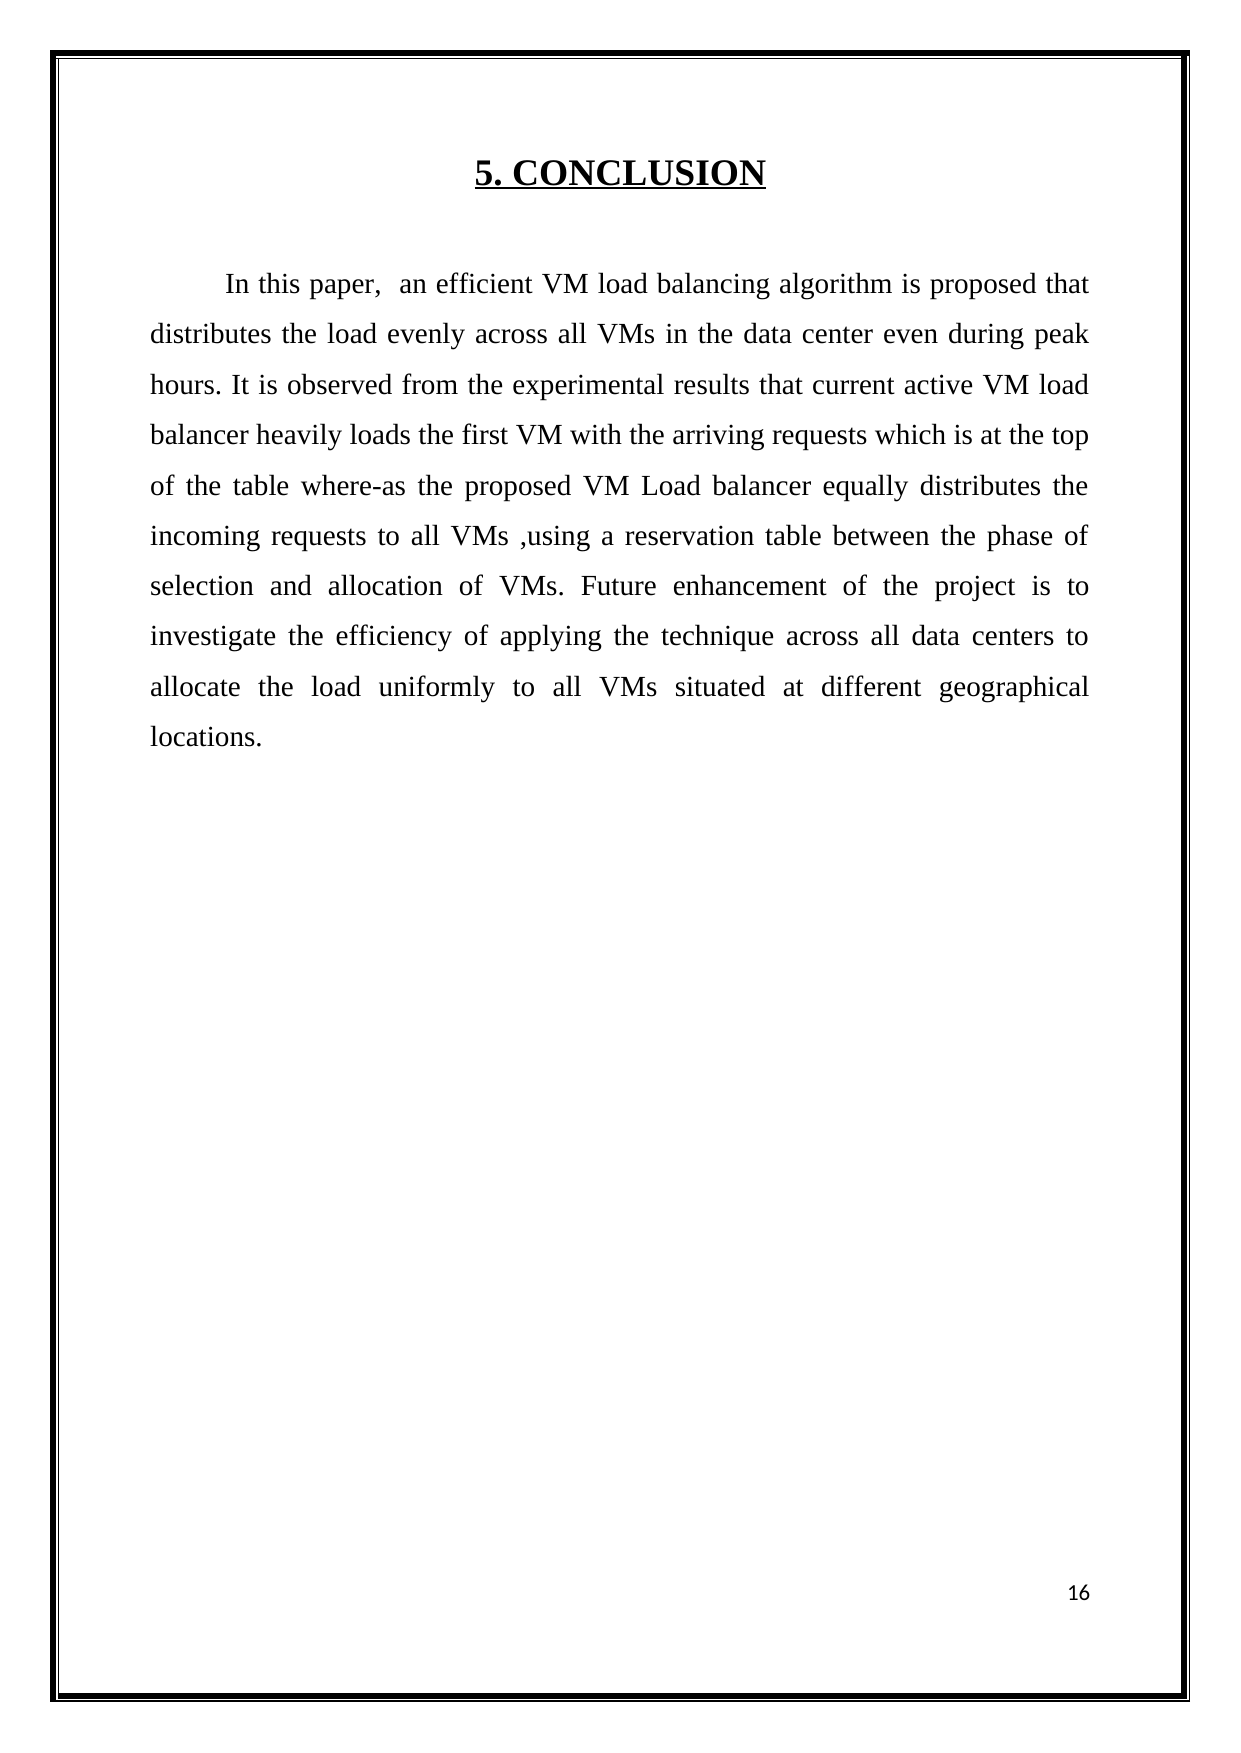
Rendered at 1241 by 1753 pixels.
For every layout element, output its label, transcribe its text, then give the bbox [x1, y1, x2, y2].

text 5. CONCLUSION [150, 150, 1090, 193]
text In this paper, an efficient VM load balancing algorithm is proposed that distributes the load evenly across all VMs in the data center even during peak hours. It is observed from the experimental results that current active VM load balancer heavily loads the first VM with the arriving requests which is at the top of the table where-as the proposed VM Load balancer equally distributes the incoming requests to all VMs ,using a reservation table between the phase of selection and allocation of VMs. Future enhancement of the project is to investigate the efficiency of applying the technique across all data centers to allocate the load uniformly to all VMs situated at different geographical locations. [150, 266, 1090, 753]
